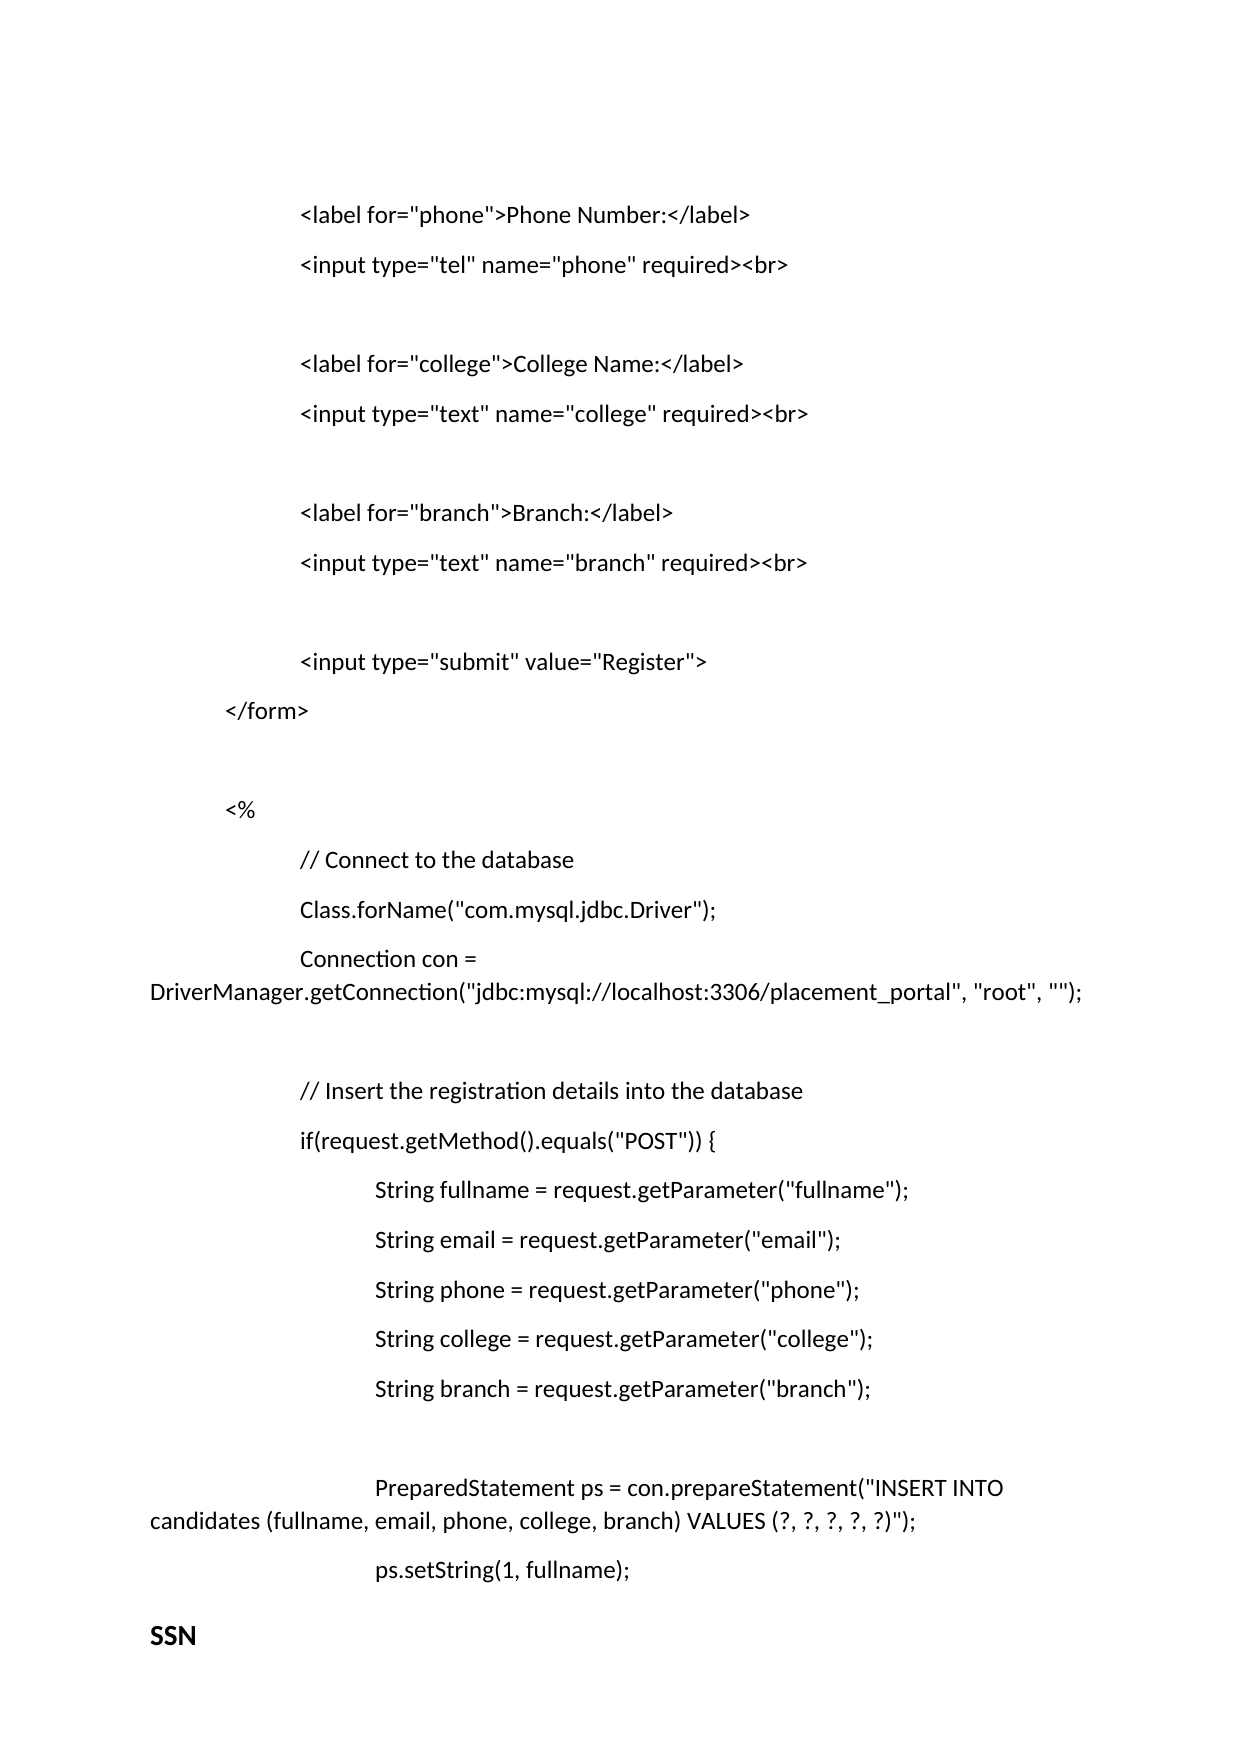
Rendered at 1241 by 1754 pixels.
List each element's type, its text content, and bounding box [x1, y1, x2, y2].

text // Connect to the database [150, 844, 1090, 875]
text <input type="tel" name="phone" required><br> [150, 249, 1090, 280]
text <label for="college">College Name:</label> [150, 348, 1090, 379]
text <input type="submit" value="Register"> [150, 646, 1090, 676]
text String college = request.getParameter("college"); [150, 1323, 1090, 1354]
text // Insert the registration details into the database [150, 1075, 1090, 1106]
text String phone = request.getParameter("phone"); [150, 1274, 1090, 1304]
text String email = request.getParameter("email"); [150, 1224, 1090, 1255]
text if(request.getMethod().equals("POST")) { [150, 1125, 1090, 1156]
text <label for="phone">Phone Number:</label> [150, 199, 1090, 230]
text Connection con = DriverManager.getConnection("jdbc:mysql://localhost:3306/placement_portal", "root", ""); [150, 943, 1090, 1007]
text PreparedStatement ps = con.prepareStatement("INSERT INTO candidates (fullname, email, phone, college, branch) VALUES (?, ?, ?, ?, ?)"); [150, 1472, 1090, 1536]
text <label for="branch">Branch:</label> [150, 497, 1090, 528]
text </form> [150, 695, 1090, 726]
text <% [150, 794, 1090, 825]
text ps.setString(1, fullname); [150, 1554, 1090, 1585]
text String fullname = request.getParameter("fullname"); [150, 1174, 1090, 1205]
text Class.forName("com.mysql.jdbc.Driver"); [150, 894, 1090, 924]
text <input type="text" name="branch" required><br> [150, 547, 1090, 577]
text String branch = request.getParameter("branch"); [150, 1373, 1090, 1403]
text <input type="text" name="college" required><br> [150, 398, 1090, 428]
